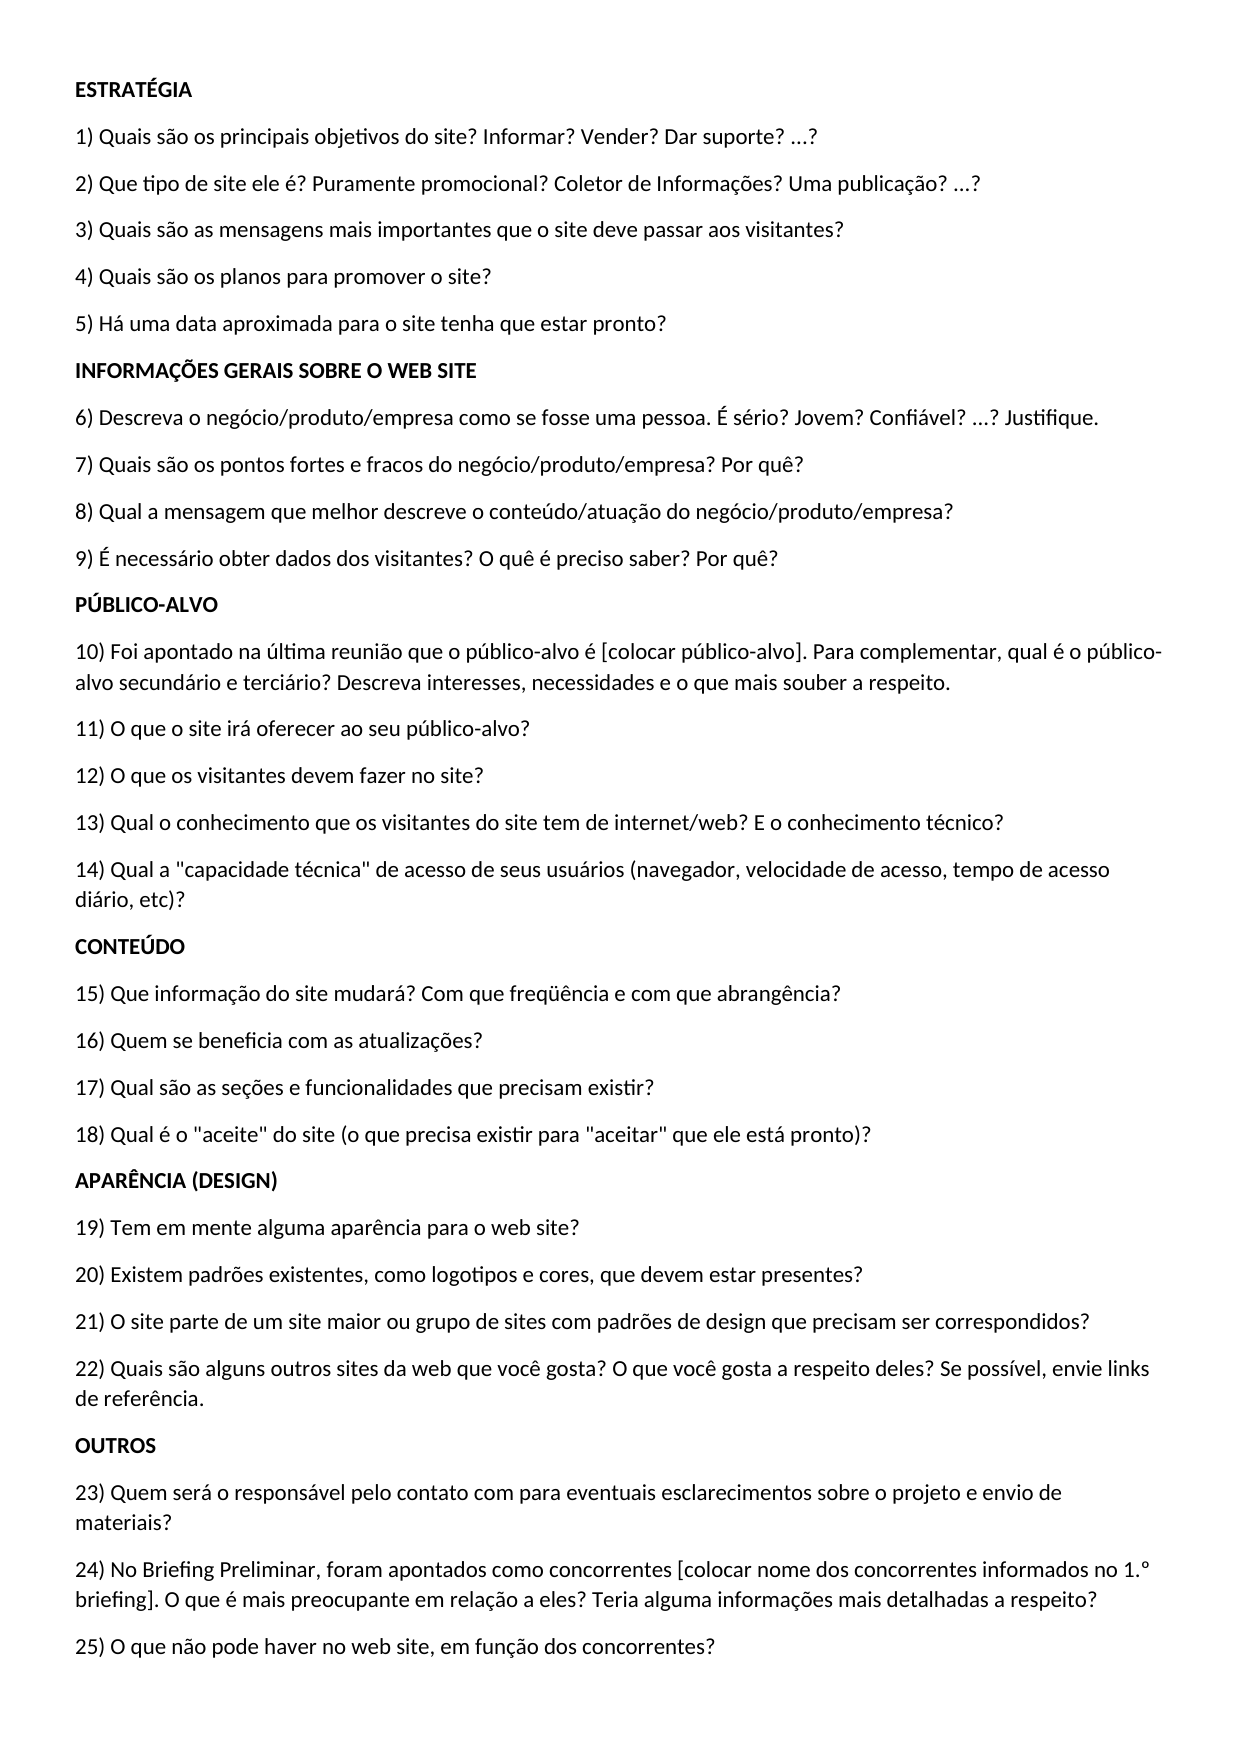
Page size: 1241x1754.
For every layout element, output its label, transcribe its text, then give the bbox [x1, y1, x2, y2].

text 1) Quais são os principais objetivos do site? Informar? Vender? Dar suporte? ...? [75, 122, 1165, 150]
text 15) Que informação do site mudará? Com que freqüência e com que abrangência? [75, 979, 1165, 1007]
text 23) Quem será o responsável pelo contato com para eventuais esclarecimentos sobre o projeto e envio de materiais? [75, 1478, 1165, 1536]
text 25) O que não pode haver no web site, em função dos concorrentes? [75, 1632, 1165, 1660]
text 2) Que tipo de site ele é? Puramente promocional? Coletor de Informações? Uma publicação? ...? [75, 169, 1165, 197]
text CONTEÚDO [75, 932, 1165, 960]
text INFORMAÇÕES GERAIS SOBRE O WEB SITE [75, 356, 1165, 384]
text APARÊNCIA (DESIGN) [75, 1167, 1165, 1195]
text 21) O site parte de um site maior ou grupo de sites com padrões de design que precisam ser correspondidos? [75, 1307, 1165, 1335]
text 18) Qual é o "aceite" do site (o que precisa existir para "aceitar" que ele está pronto)? [75, 1120, 1165, 1148]
text 16) Quem se beneficia com as atualizações? [75, 1026, 1165, 1054]
text 20) Existem padrões existentes, como logotipos e cores, que devem estar presentes? [75, 1260, 1165, 1288]
text 8) Qual a mensagem que melhor descreve o conteúdo/atuação do negócio/produto/empresa? [75, 497, 1165, 525]
text 22) Quais são alguns outros sites da web que você gosta? O que você gosta a respeito deles? Se possível, envie links de referência. [75, 1354, 1165, 1412]
text ESTRATÉGIA [75, 75, 1165, 103]
text 17) Qual são as seções e funcionalidades que precisam existir? [75, 1073, 1165, 1101]
text 4) Quais são os planos para promover o site? [75, 262, 1165, 291]
text OUTROS [75, 1431, 1165, 1459]
text 9) É necessário obter dados dos visitantes? O quê é preciso saber? Por quê? [75, 544, 1165, 572]
text 7) Quais são os pontos fortes e fracos do negócio/produto/empresa? Por quê? [75, 450, 1165, 478]
text 11) O que o site irá oferecer ao seu público-alvo? [75, 714, 1165, 743]
text 3) Quais são as mensagens mais importantes que o site deve passar aos visitantes? [75, 216, 1165, 244]
text 5) Há uma data aproximada para o site tenha que estar pronto? [75, 309, 1165, 337]
text PÚBLICO-ALVO [75, 591, 1165, 619]
text 10) Foi apontado na última reunião que o público-alvo é [colocar público-alvo]. Para complementar, qual é o público-alvo secundário e terciário? Descreva interesses, necessidades e o que mais souber a respeito. [75, 637, 1165, 696]
text 12) O que os visitantes devem fazer no site? [75, 761, 1165, 789]
text 14) Qual a "capacidade técnica" de acesso de seus usuários (navegador, velocidade de acesso, tempo de acesso diário, etc)? [75, 855, 1165, 913]
text 24) No Briefing Preliminar, foram apontados como concorrentes [colocar nome dos concorrentes informados no 1.º briefing]. O que é mais preocupante em relação a eles? Teria alguma informações mais detalhadas a respeito? [75, 1555, 1165, 1613]
text 13) Qual o conhecimento que os visitantes do site tem de internet/web? E o conhecimento técnico? [75, 808, 1165, 836]
text 19) Tem em mente alguma aparência para o web site? [75, 1213, 1165, 1242]
text 6) Descreva o negócio/produto/empresa como se fosse uma pessoa. É sério? Jovem? Confiável? ...? Justifique. [75, 403, 1165, 431]
